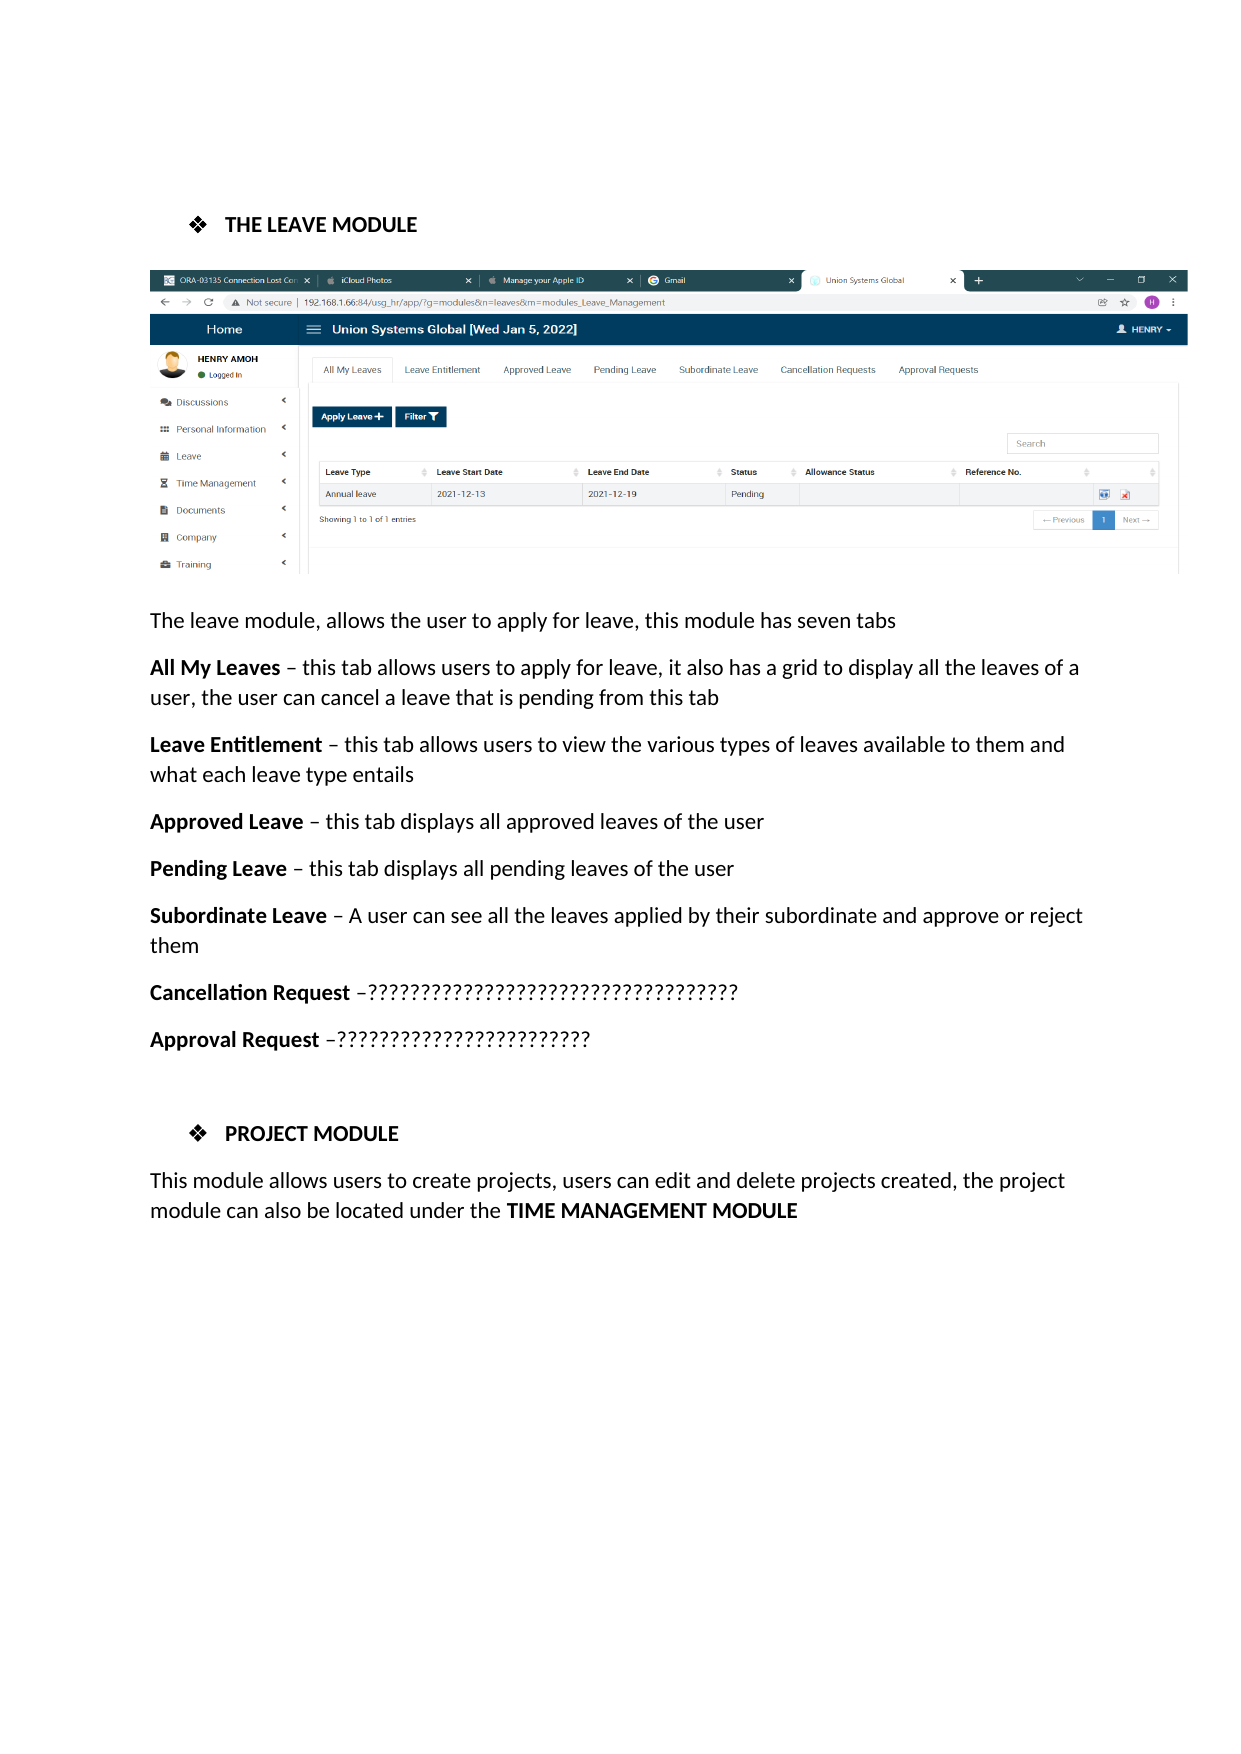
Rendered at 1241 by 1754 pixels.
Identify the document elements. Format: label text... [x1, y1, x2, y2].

list PROJECT MODULE [187, 1119, 1090, 1147]
text Subordinate Leave – A user can see all the leaves applied by their subordinate and approve or reject them [150, 901, 1090, 959]
text The leave module, allows the user to apply for leave, this module has seven tabs [150, 606, 1090, 634]
text Approval Request –???????????????????????? [150, 1025, 1090, 1053]
text All My Leaves – this tab allows users to apply for leave, it also has a grid to display all the leaves of a user, the user can cancel a leave that is pending from this tab [150, 653, 1090, 711]
text This module allows users to create projects, users can edit and delete projects created, the project module can also be located under the TIME MANAGEMENT MODULE [150, 1166, 1090, 1224]
text Cancellation Request –??????????????????????????????????? [150, 978, 1090, 1006]
text Pending Leave – this tab displays all pending leaves of the user [150, 854, 1090, 882]
picture [150, 270, 1188, 574]
list THE LEAVE MODULE [187, 210, 1090, 238]
text Approved Leave – this tab displays all approved leaves of the user [150, 807, 1090, 835]
text Leave Entitlement – this tab allows users to view the various types of leaves available to them and what each leave type entails [150, 730, 1090, 788]
